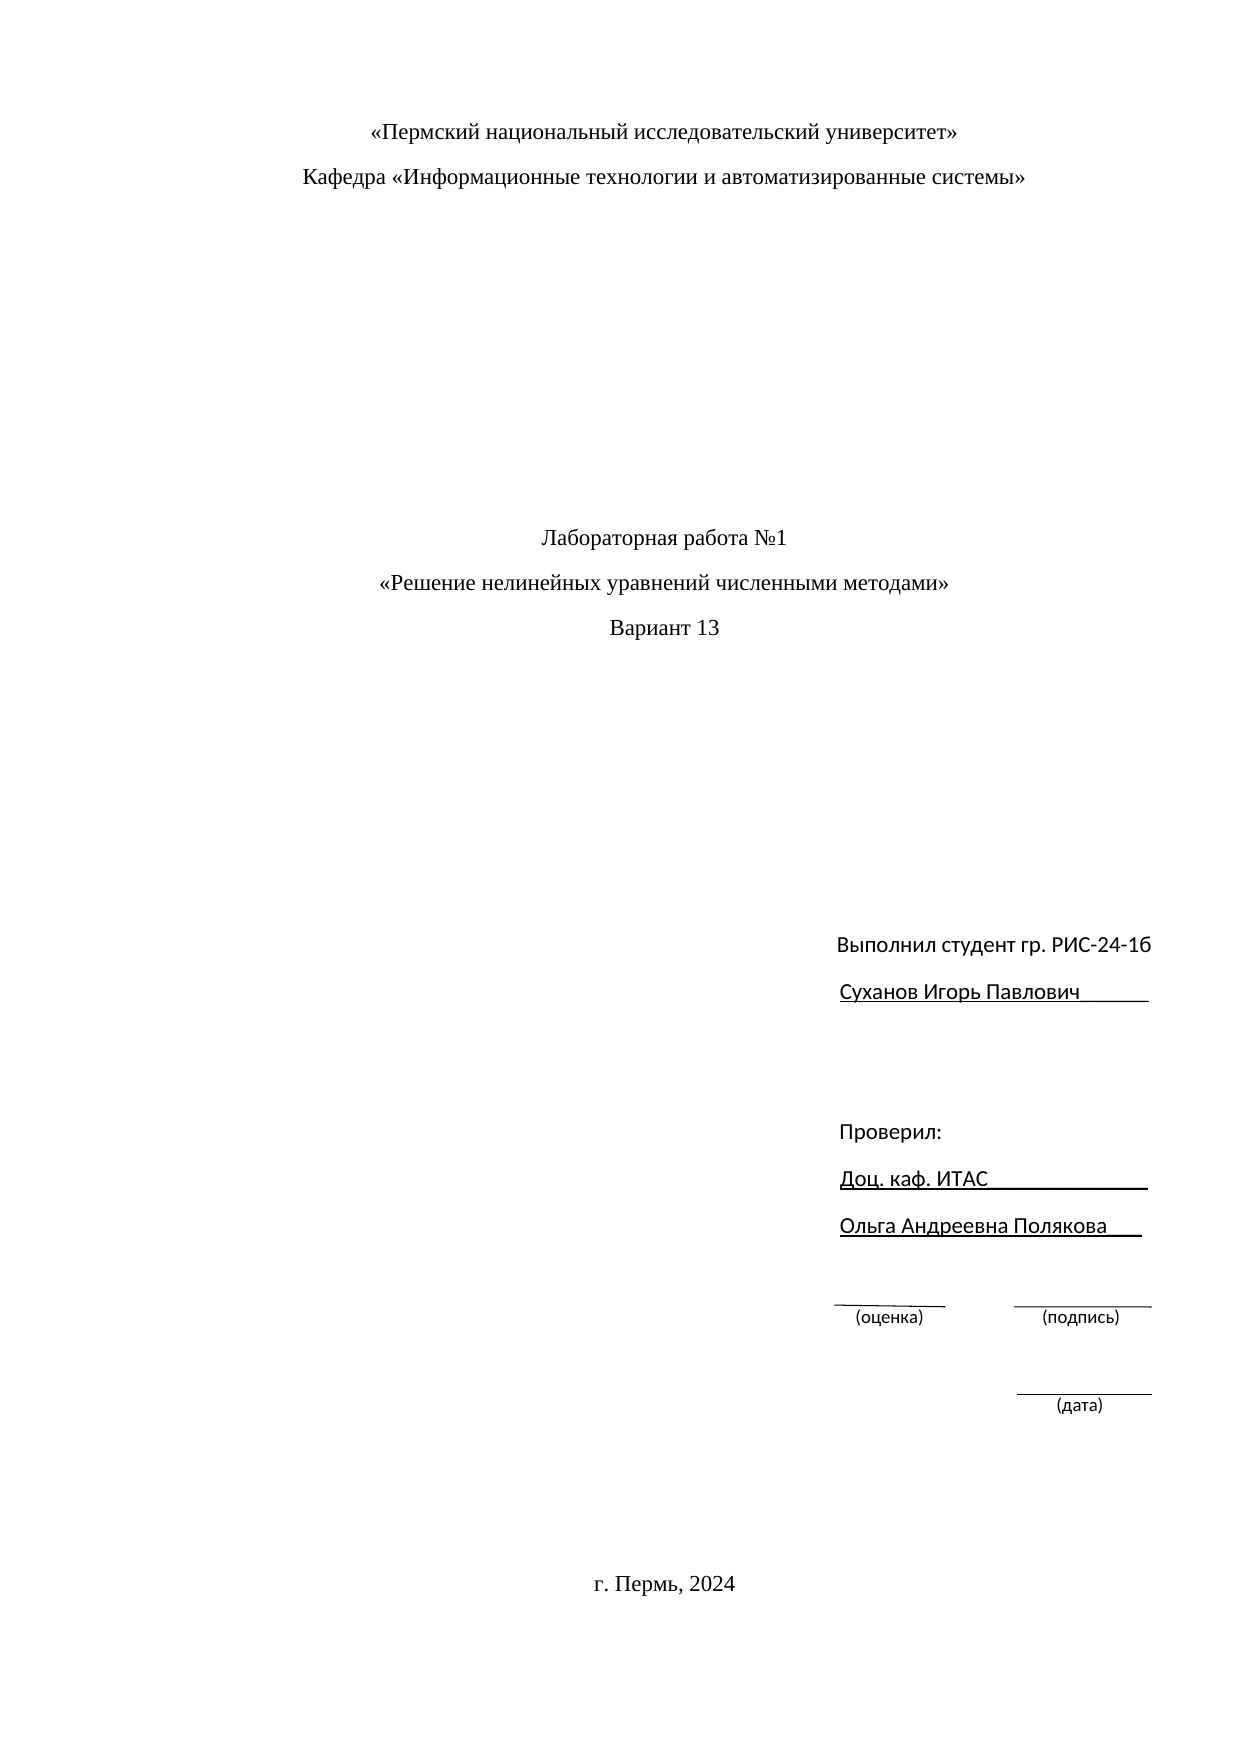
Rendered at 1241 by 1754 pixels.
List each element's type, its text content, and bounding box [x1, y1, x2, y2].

text Лабораторная работа №1 [177, 524, 1152, 550]
text (оценка) (подпись) [693, 1305, 1152, 1328]
text Доц. каф. ИТАС______________ [693, 1164, 1152, 1192]
text Выполнил студент гр. РИС-24-1б [177, 930, 1152, 958]
text «Решение нелинейных уравнений численными методами» [177, 569, 1152, 596]
text Кафедра «Информационные технологии и автоматизированные системы» [177, 163, 1152, 189]
text Суханов Игорь Павлович______ [693, 977, 1152, 1005]
text г. Пермь, 2024 [177, 1570, 1152, 1597]
text (дата) [915, 1394, 1152, 1417]
text Вариант 13 [177, 614, 1152, 641]
text Ольга Андреевна Полякова___ [693, 1211, 1152, 1239]
text «Пермский национальный исследовательский университет» [177, 118, 1152, 144]
text Проверил: [693, 1117, 1152, 1146]
